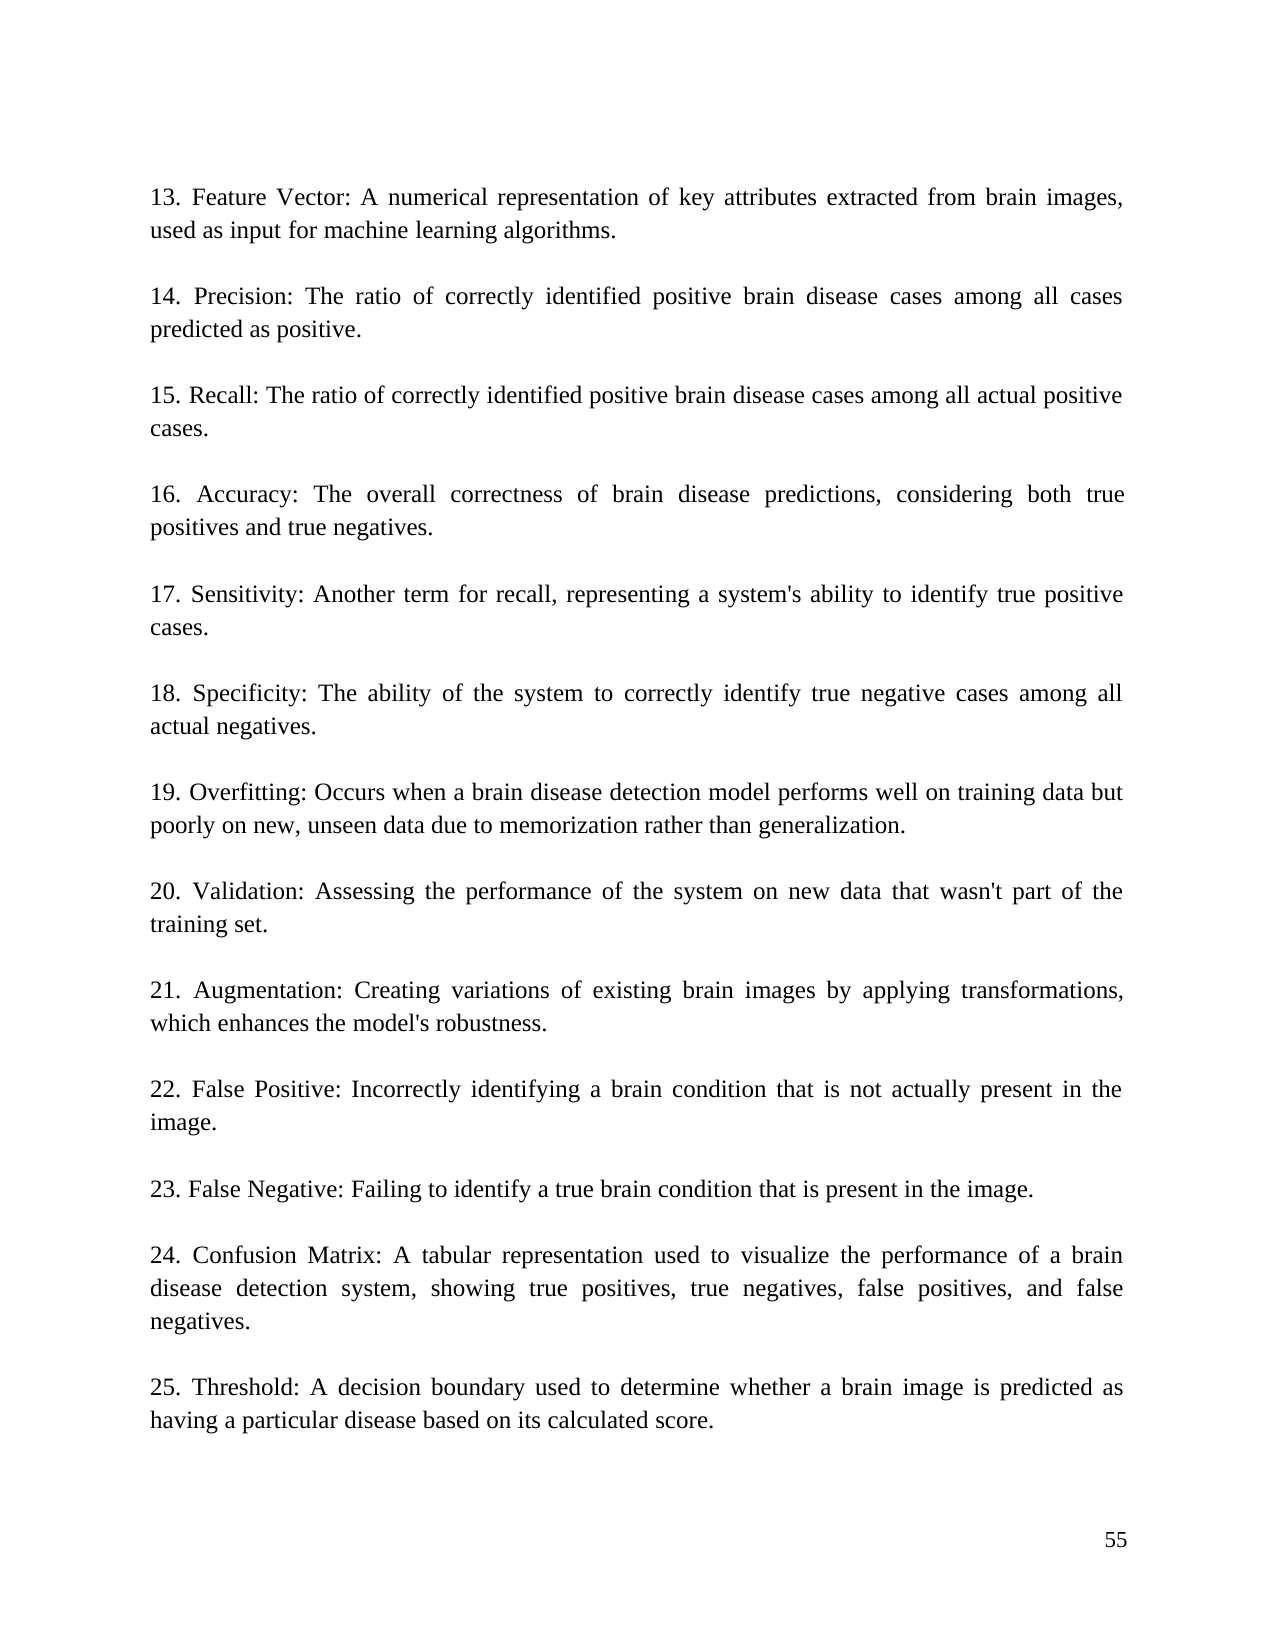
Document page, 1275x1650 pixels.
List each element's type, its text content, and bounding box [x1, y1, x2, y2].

list Specificity: The ability of the system to correctly identify true negative cases among all actual negatives. [150, 678, 1124, 739]
list Recall: The ratio of correctly identified positive brain disease cases among all actual positive cases. [150, 380, 1124, 442]
list False Positive: Incorrectly identifying a brain condition that is not actually present in the image. [150, 1074, 1124, 1136]
list Threshold: A decision boundary used to determine whether a brain image is predicted as having a particular disease based on its calculated score. [150, 1372, 1125, 1434]
list Overfitting: Occurs when a brain disease detection model performs well on training data but poorly on new, unseen data due to memorization rather than generalization. [150, 777, 1124, 838]
list Confusion Matrix: A tabular representation used to visualize the performance of a brain disease detection system, showing true positives, true negatives, false positives, and false negatives. [150, 1240, 1124, 1334]
list Feature Vector: A numerical representation of key attributes extracted from brain images, used as input for machine learning algorithms. [150, 182, 1124, 244]
list Accuracy: The overall correctness of brain disease predictions, considering both true positives and true negatives. [150, 479, 1125, 541]
list Validation: Assessing the performance of the system on new data that wasn't part of the training set. [150, 876, 1124, 938]
list False Negative: Failing to identify a true brain condition that is present in the image. [150, 1174, 1169, 1202]
list Sensitivity: Another term for recall, representing a system's ability to identify true positive cases. [150, 579, 1125, 640]
list Precision: The ratio of correctly identified positive brain disease cases among all cases predicted as positive. [150, 281, 1124, 343]
list Augmentation: Creating variations of existing brain images by applying transformations, which enhances the model's robustness. [150, 975, 1125, 1037]
